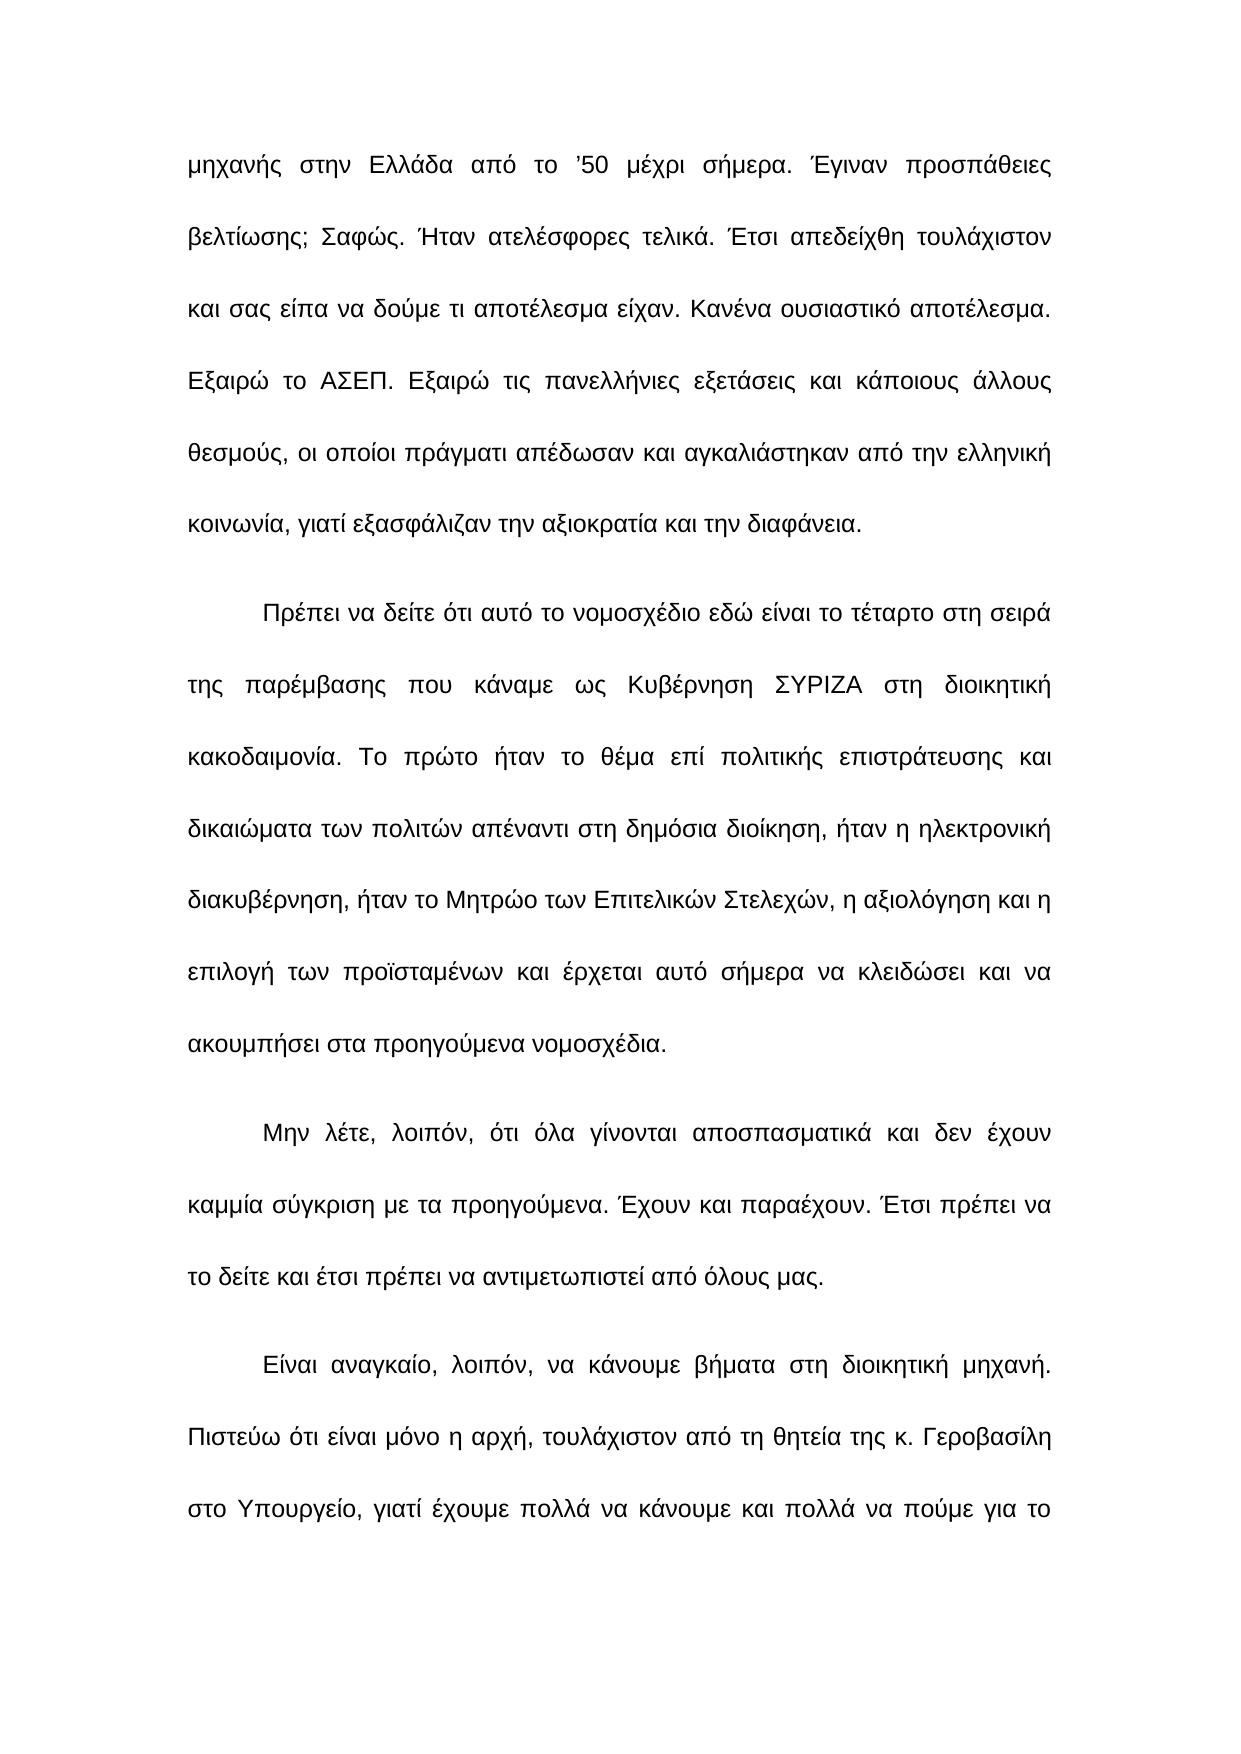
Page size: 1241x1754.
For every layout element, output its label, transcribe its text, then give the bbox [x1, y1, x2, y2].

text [187, 150, 1053, 538]
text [187, 1350, 1053, 1522]
text Πρέπει να δείτε ότι αυτό το νομοσχέδιο εδώ είναι το τέταρτο στη σειρά της παρέμβασης που κάναμε ως Κυβέρνηση ΣΥΡΙΖΑ στη διοικητική κακοδαιμονία. Το πρώτο ήταν το θέμα επί πολιτικής επιστράτευσης και δικαιώματα των πολιτών απέναντι στη δημόσια διοίκηση, ήταν η ηλεκτρονική διακυβέρνηση, ήταν το Μητρώο των Επιτελικών Στελεχών, η αξιολόγηση και η επιλογή των προϊσταμένων και έρχεται αυτό σήμερα να κλειδώσει και να ακουμπήσει στα προηγούμενα νομοσχέδια. [187, 598, 1053, 1058]
text Μην λέτε, λοιπόν, ότι όλα γίνονται αποσπασματικά και δεν έχουν καμμία σύγκριση με τα προηγούμενα. Έχουν και παραέχουν. Έτσι πρέπει να το δείτε και έτσι πρέπει να αντιμετωπιστεί από όλους μας. [187, 1118, 1053, 1290]
